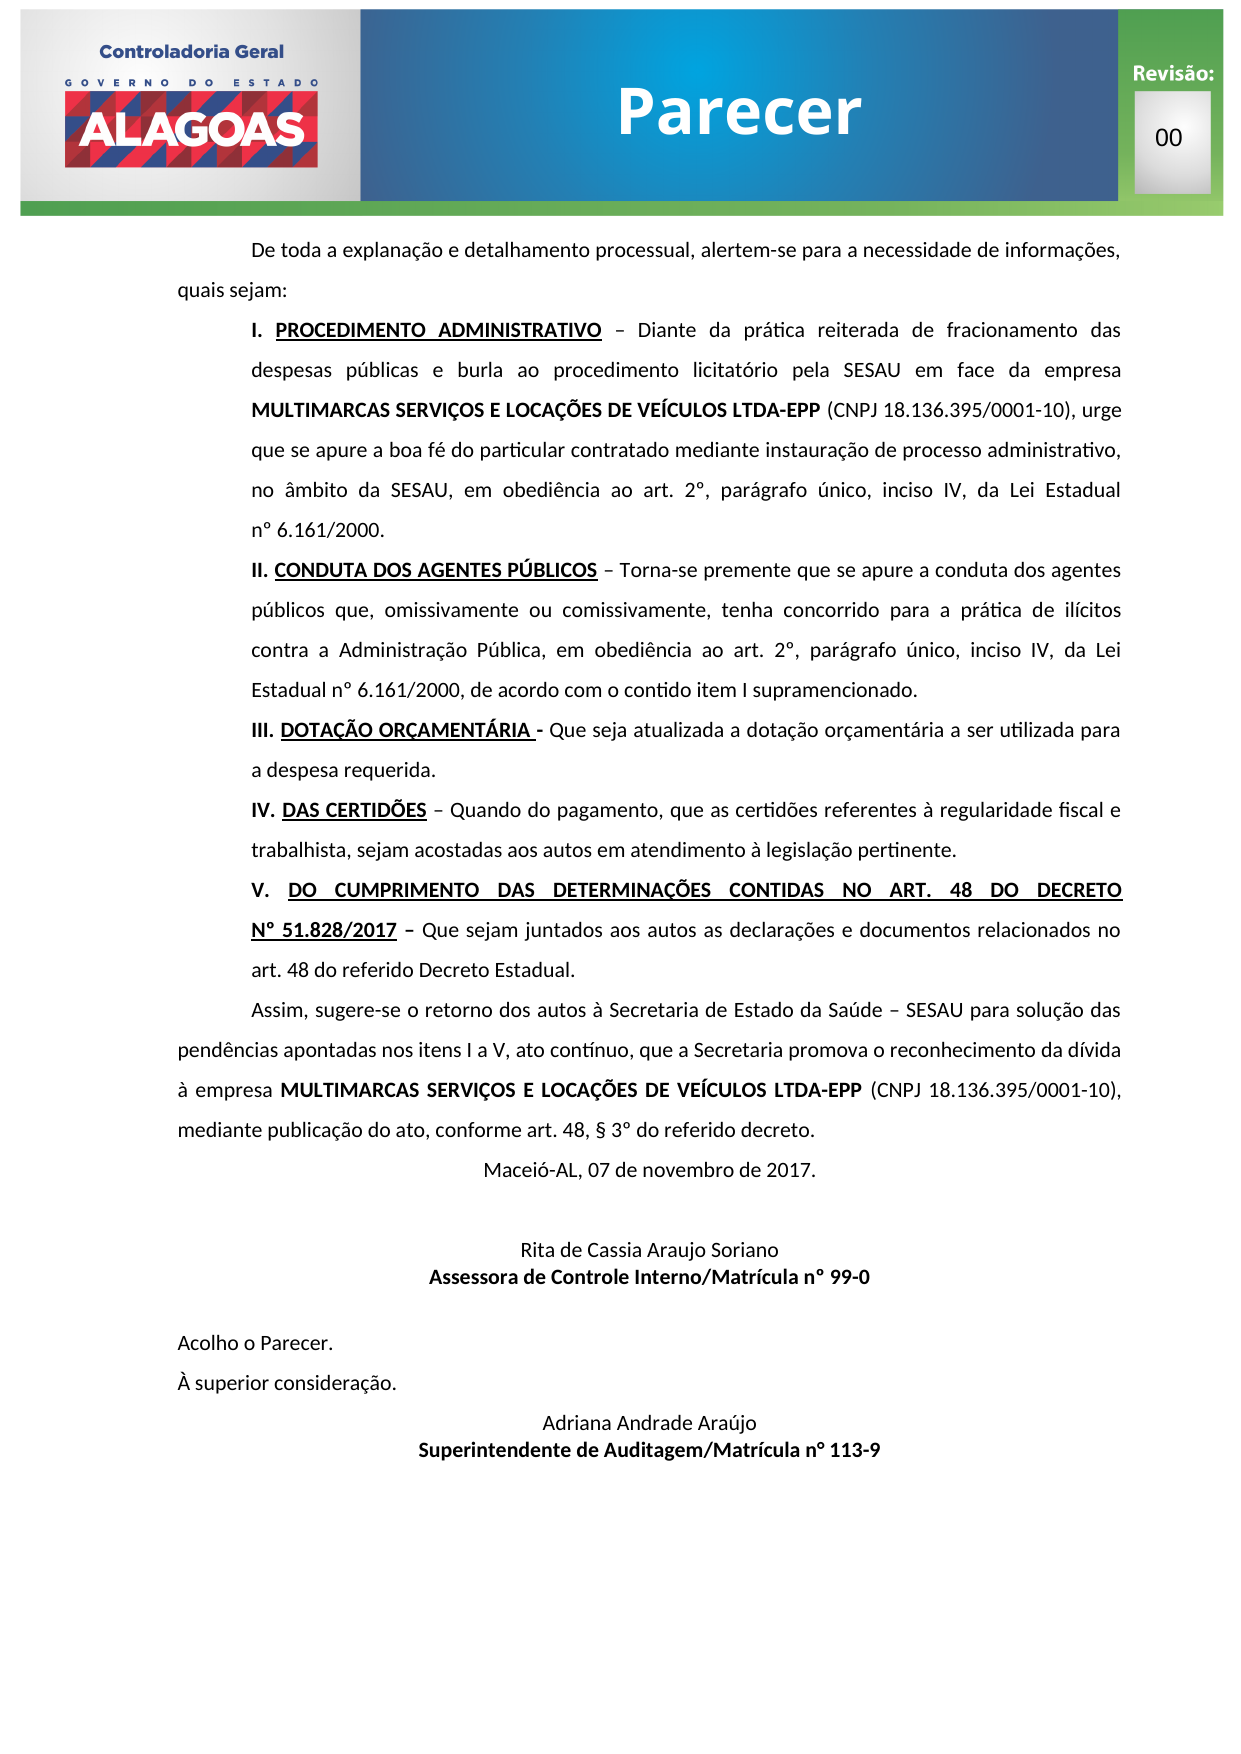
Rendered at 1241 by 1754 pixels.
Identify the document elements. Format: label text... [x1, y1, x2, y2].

text De toda a explanação e detalhamento processual, alertem-se para a necessidade de informações, quais sejam: [177, 236, 1122, 303]
text Rita de Cassia Araujo Soriano [177, 1236, 1122, 1263]
text Superintendente de Auditagem/Matrícula n° 113-9 [177, 1436, 1122, 1463]
text IV. DAS CERTIDÕES – Quando do pagamento, que as certidões referentes à regularidade fiscal e trabalhista, sejam acostadas aos autos em atendimento à legislação pertinente. [251, 796, 1122, 863]
text À superior consideração. [177, 1369, 1122, 1396]
text V. DO CUMPRIMENTO DAS DETERMINAÇÕES CONTIDAS NO ART. 48 DO DECRETO Nº 51.828/2017 – Que sejam juntados aos autos as declarações e documentos relacionados no art. 48 do referido Decreto Estadual. [251, 876, 1122, 983]
text Maceió-AL, 07 de novembro de 2017. [177, 1156, 1122, 1183]
list II. CONDUTA DOS AGENTES PÚBLICOS – Torna-se premente que se apure a conduta dos agentes públicos que, omissivamente ou comissivamente, tenha concorrido para a prática de ilícitos contra a Administração Pública, em obediência ao art. 2º, parágrafo único, inciso IV, da Lei Estadual nº 6.161/2000, de acordo com o contido item I supramencionado. [251, 556, 1122, 703]
text Assim, sugere-se o retorno dos autos à Secretaria de Estado da Saúde – SESAU para solução das pendências apontadas nos itens I a V, ato contínuo, que a Secretaria promova o reconhecimento da dívida à empresa MULTIMARCAS SERVIÇOS E LOCAÇÕES DE VEÍCULOS LTDA-EPP (CNPJ 18.136.395/0001-10), mediante publicação do ato, conforme art. 48, § 3º do referido decreto. [177, 996, 1122, 1143]
list I. PROCEDIMENTO ADMINISTRATIVO – Diante da prática reiterada de fracionamento das despesas públicas e burla ao procedimento licitatório pela SESAU em face da empresa MULTIMARCAS SERVIÇOS E LOCAÇÕES DE VEÍCULOS LTDA-EPP (CNPJ 18.136.395/0001-10), urge que se apure a boa fé do particular contratado mediante instauração de processo administrativo, no âmbito da SESAU, em obediência ao art. 2º, parágrafo único, inciso IV, da Lei Estadual nº 6.161/2000. [251, 316, 1122, 543]
text Adriana Andrade Araújo [177, 1409, 1122, 1436]
text Assessora de Controle Interno/Matrícula nº 99-0 [177, 1263, 1122, 1289]
picture [20, 9, 1224, 216]
list III. DOTAÇÃO ORÇAMENTÁRIA - Que seja atualizada a dotação orçamentária a ser utilizada para a despesa requerida. [251, 716, 1122, 783]
text Acolho o Parecer. [177, 1329, 1122, 1356]
